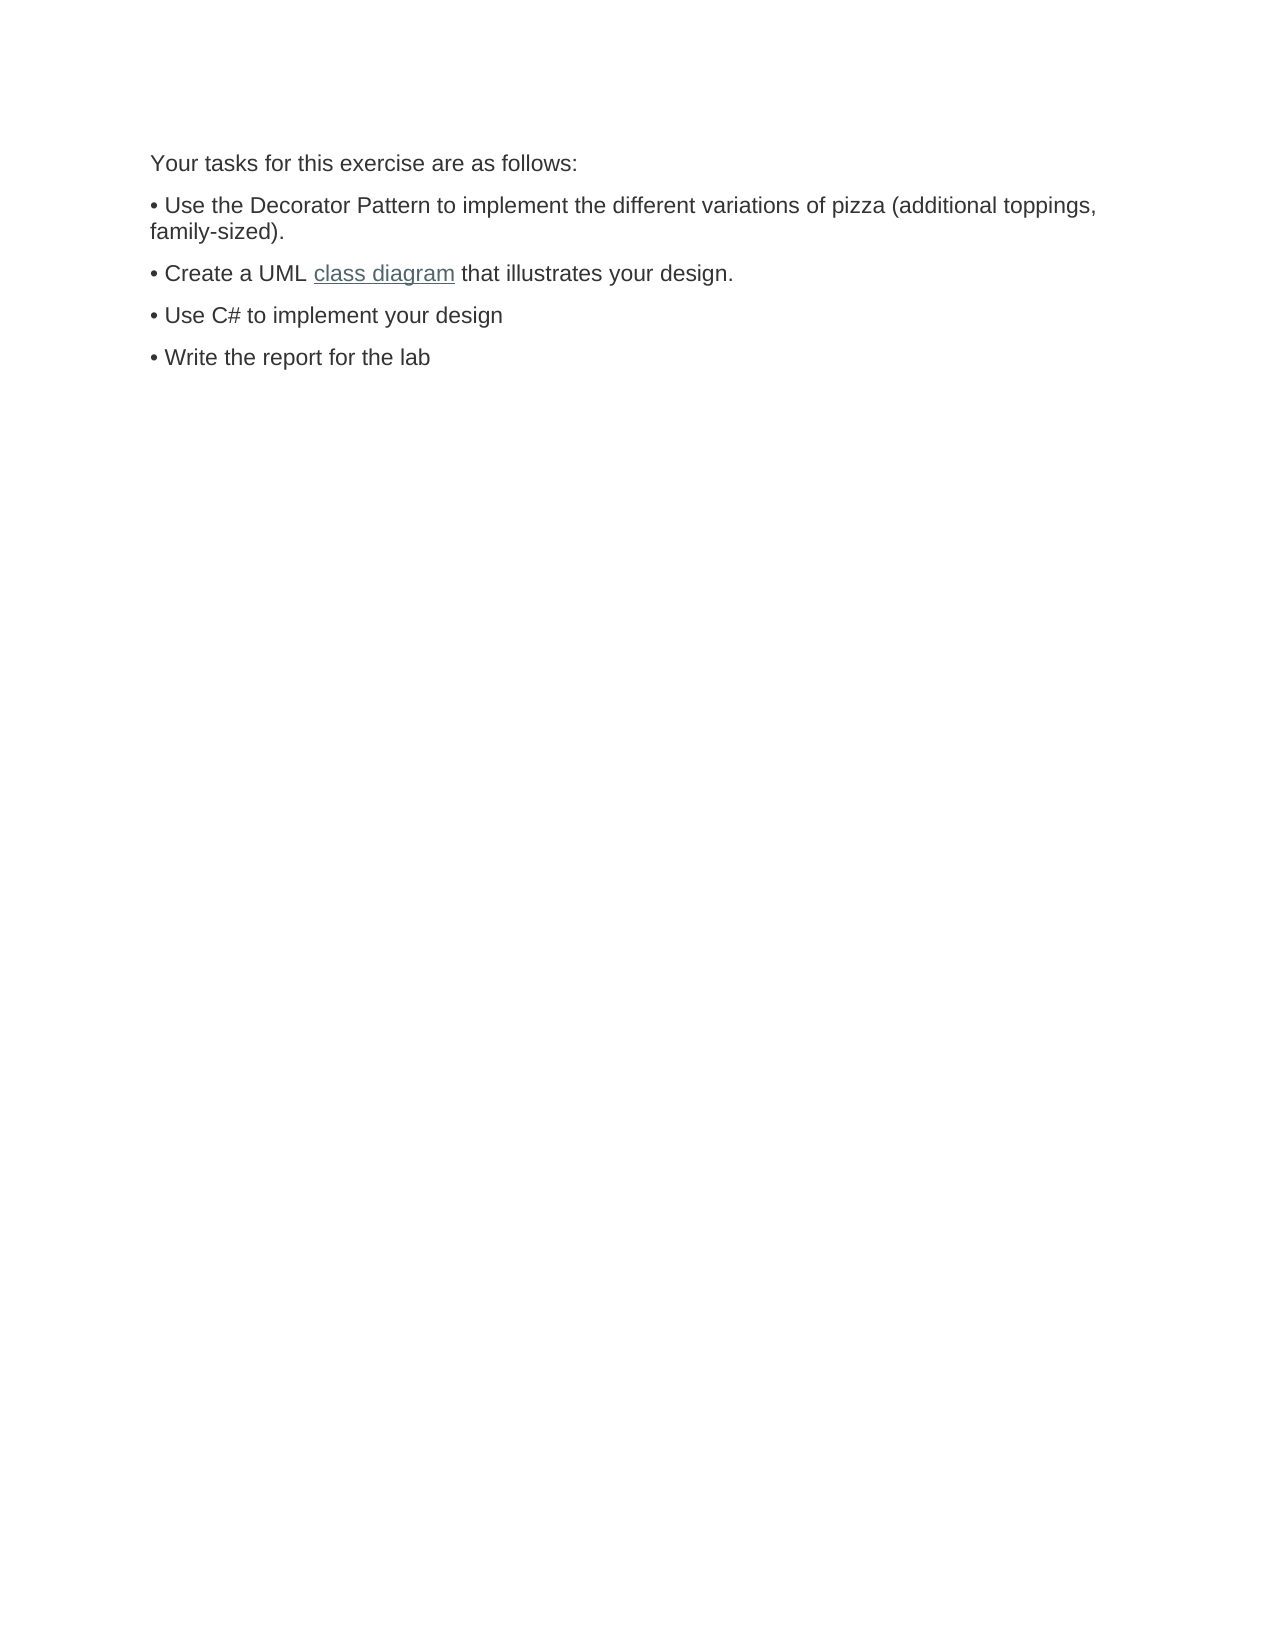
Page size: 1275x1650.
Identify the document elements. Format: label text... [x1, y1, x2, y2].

text • Create a UML class diagram that illustrates your design. [150, 260, 1125, 287]
text Your tasks for this exercise are as follows: [150, 150, 1125, 176]
text • Use C# to implement your design [150, 302, 1125, 329]
text • Use the Decorator Pattern to implement the different variations of pizza (additional toppings, family-sized). [150, 192, 1125, 245]
text • Write the report for the lab [150, 344, 1125, 371]
